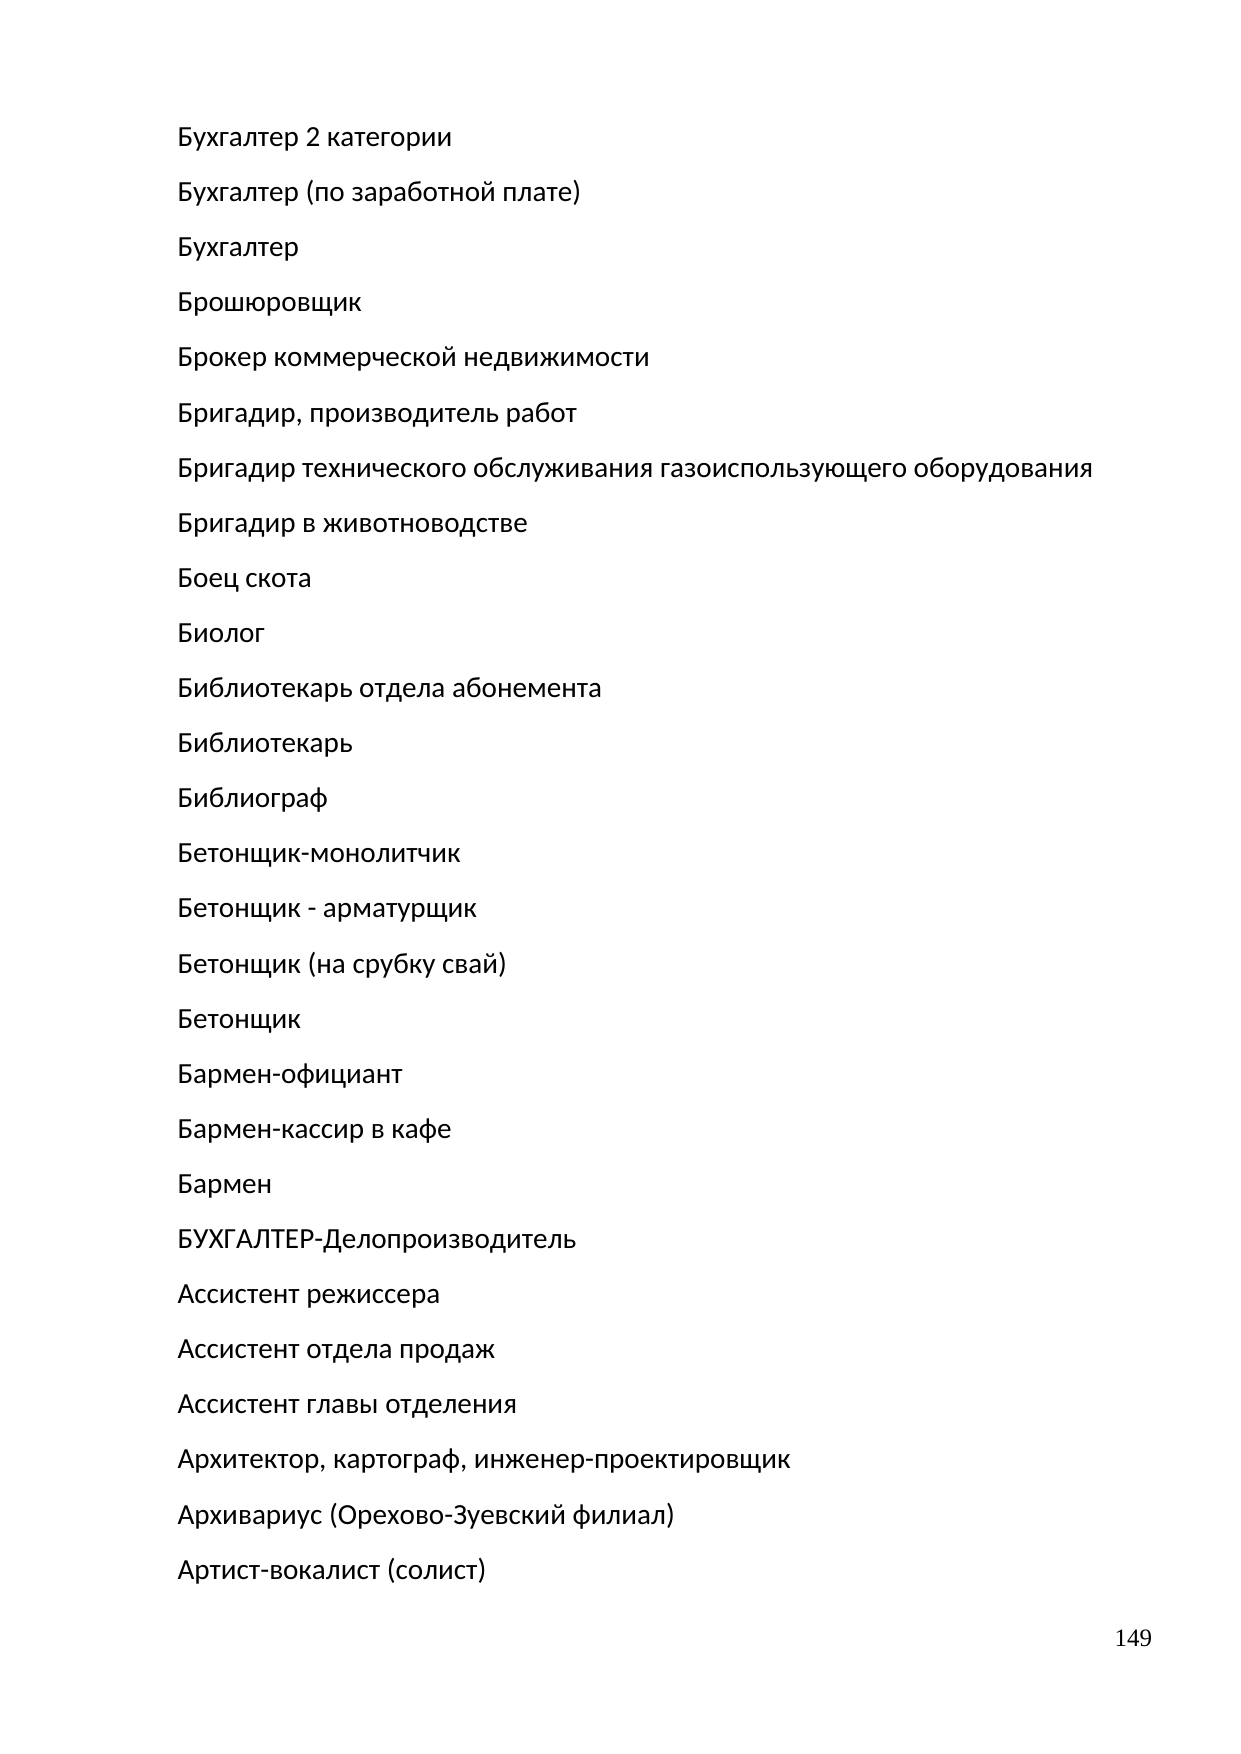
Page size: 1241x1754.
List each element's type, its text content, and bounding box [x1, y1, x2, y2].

text Бригадир, производитель работ [177, 394, 1152, 429]
text Бармен-официант [177, 1055, 1152, 1091]
text Ассистент главы отделения [177, 1386, 1152, 1421]
text Ассистент отдела продаж [177, 1330, 1152, 1366]
text Бухгалтер (по заработной плате) [177, 173, 1152, 209]
text Биолог [177, 614, 1152, 650]
text Бухгалтер [177, 228, 1152, 264]
text Бетонщик (на срубку свай) [177, 945, 1152, 980]
text Бригадир в животноводстве [177, 504, 1152, 539]
text Бармен [177, 1165, 1152, 1201]
text Архивариус (Орехово-Зуевский филиал) [177, 1496, 1152, 1531]
text Ассистент режиссера [177, 1275, 1152, 1311]
text Архитектор, картограф, инженер-проектировщик [177, 1441, 1152, 1476]
text Бригадир технического обслуживания газоиспользующего оборудования [177, 449, 1152, 484]
text Бетонщик-монолитчик [177, 834, 1152, 870]
text Бетонщик - арматурщик [177, 889, 1152, 925]
text Брошюровщик [177, 283, 1152, 319]
text Библиотекарь отдела абонемента [177, 669, 1152, 705]
text Бармен-кассир в кафе [177, 1110, 1152, 1146]
text БУХГАЛТЕР-Делопроизводитель [177, 1220, 1152, 1256]
text Бухгалтер 2 категории [177, 118, 1152, 154]
text Библиотекарь [177, 724, 1152, 760]
text Бетонщик [177, 1000, 1152, 1035]
text Боец скота [177, 559, 1152, 594]
text Брокер коммерческой недвижимости [177, 338, 1152, 374]
text Артист-вокалист (солист) [177, 1551, 1152, 1586]
text Библиограф [177, 779, 1152, 815]
